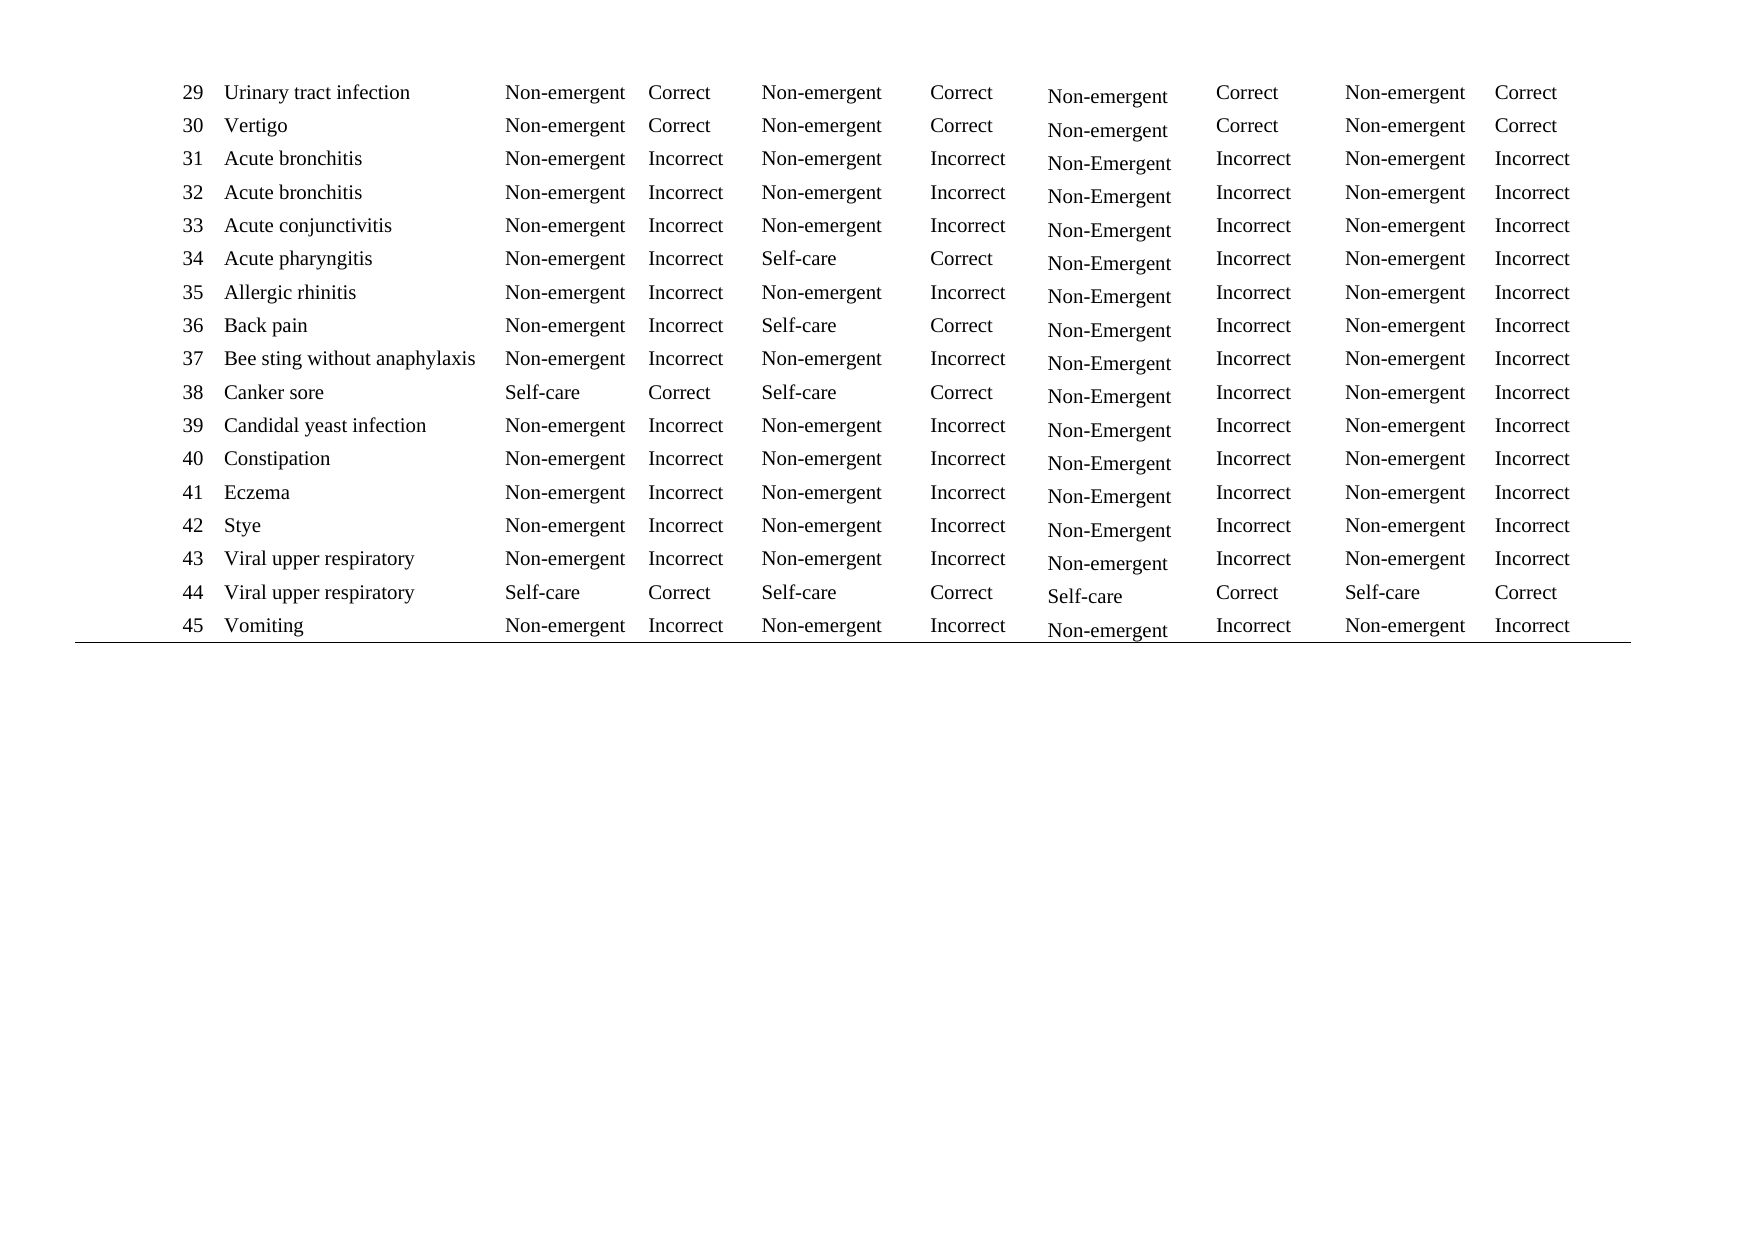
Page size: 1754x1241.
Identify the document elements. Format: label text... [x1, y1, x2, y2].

table_cell Incorrect [638, 142, 751, 175]
table_cell Non-emergent [495, 408, 638, 442]
table_cell Urinary tract infection [214, 75, 495, 108]
table_cell Correct [920, 375, 1037, 408]
table_cell Acute bronchitis [214, 142, 495, 175]
table_cell Back pain [214, 308, 495, 342]
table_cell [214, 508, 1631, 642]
table_cell Incorrect [1205, 375, 1334, 408]
table_cell Correct [638, 75, 751, 108]
table_cell Non-emergent [1334, 142, 1484, 175]
table_cell Correct [920, 75, 1037, 108]
table_cell Non-Emergent [1037, 508, 1205, 542]
table_cell Correct [1205, 108, 1334, 142]
table_cell 31 [75, 142, 213, 175]
table_cell Bee sting without anaphylaxis [214, 342, 495, 375]
table_cell Non-emergent [1334, 275, 1484, 308]
table_cell 30 [75, 108, 213, 142]
table_cell Incorrect [638, 308, 751, 342]
table_cell Non-Emergent [1037, 142, 1205, 175]
table_cell Constipation [214, 442, 495, 475]
table_cell Incorrect [1484, 475, 1631, 508]
table_cell 41 [75, 475, 213, 508]
table_cell Incorrect [638, 208, 751, 242]
table_cell Acute bronchitis [214, 175, 495, 208]
table_cell Non-Emergent [1037, 275, 1205, 308]
table_cell Non-Emergent [1037, 308, 1205, 342]
table_cell Incorrect [1484, 275, 1631, 308]
table_cell Non-emergent [751, 442, 920, 475]
table_cell Incorrect [1205, 242, 1334, 275]
table_cell Non-emergent [495, 442, 638, 475]
table_cell 42 [75, 508, 213, 542]
table_cell 35 [75, 275, 213, 308]
table_cell Non-emergent [751, 475, 920, 508]
table_cell Non-Emergent [1037, 408, 1205, 442]
table_cell 33 [75, 208, 213, 242]
table_cell Non-emergent [495, 275, 638, 308]
table_cell Non-Emergent [1037, 175, 1205, 208]
table_cell Correct [1484, 108, 1631, 142]
table_cell Non-emergent [1334, 408, 1484, 442]
table_cell Self-care [751, 242, 920, 275]
table_cell Incorrect [1484, 242, 1631, 275]
table_cell Incorrect [638, 242, 751, 275]
table_cell Non-emergent [1334, 375, 1484, 408]
table_cell Non-emergent [1334, 342, 1484, 375]
table_cell Correct [638, 108, 751, 142]
table_cell Self-care [495, 375, 638, 408]
table_cell Correct [638, 375, 751, 408]
table_cell Non-emergent [751, 275, 920, 308]
table_cell Incorrect [920, 475, 1037, 508]
table_cell Incorrect [638, 508, 751, 542]
table_cell Incorrect [1484, 308, 1631, 342]
table_cell Non-emergent [495, 75, 638, 108]
table_cell Incorrect [920, 275, 1037, 308]
table_cell Acute conjunctivitis [214, 208, 495, 242]
table_cell Non-emergent [751, 108, 920, 142]
table_cell Incorrect [1484, 208, 1631, 242]
table_cell Non-emergent [751, 408, 920, 442]
table_cell Incorrect [1205, 475, 1334, 508]
table_cell Non-emergent [495, 342, 638, 375]
table_cell Incorrect [920, 142, 1037, 175]
table_cell 29 [75, 75, 213, 108]
table_cell Incorrect [638, 442, 751, 475]
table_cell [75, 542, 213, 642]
table_cell Non-emergent [1037, 108, 1205, 142]
table_cell 38 [75, 375, 213, 408]
table_cell Incorrect [1205, 142, 1334, 175]
table_cell 34 [75, 242, 213, 275]
table_cell Incorrect [638, 175, 751, 208]
table_cell Non-Emergent [1037, 375, 1205, 408]
table_cell Non-emergent [495, 308, 638, 342]
table_cell Correct [920, 308, 1037, 342]
table_cell Candidal yeast infection [214, 408, 495, 442]
table_cell Incorrect [920, 208, 1037, 242]
table_cell Non-emergent [751, 75, 920, 108]
table_cell Canker sore [214, 375, 495, 408]
table_cell Incorrect [1484, 408, 1631, 442]
table_cell Correct [920, 108, 1037, 142]
table_cell Non-emergent [751, 342, 920, 375]
table_cell Non-emergent [1037, 75, 1205, 108]
table_cell Incorrect [638, 275, 751, 308]
table_cell Self-care [751, 375, 920, 408]
table_cell Incorrect [638, 475, 751, 508]
table_cell Non-emergent [495, 475, 638, 508]
table_cell Non-Emergent [1037, 442, 1205, 475]
table_cell Non-emergent [1334, 308, 1484, 342]
table_cell Correct [1205, 75, 1334, 108]
table_cell Non-emergent [495, 142, 638, 175]
table_cell Incorrect [1205, 208, 1334, 242]
table_cell 40 [75, 442, 213, 475]
table_cell Non-emergent [495, 108, 638, 142]
table_cell Correct [1484, 75, 1631, 108]
table_cell Incorrect [1205, 308, 1334, 342]
table_cell Non-emergent [1334, 242, 1484, 275]
table_cell Self-care [751, 308, 920, 342]
table_cell Non-emergent [1334, 442, 1484, 475]
table_cell Non-emergent [751, 175, 920, 208]
table_cell Non-emergent [751, 142, 920, 175]
table_cell Non-emergent [1334, 475, 1484, 508]
table_cell Incorrect [1484, 342, 1631, 375]
table_cell Vertigo [214, 108, 495, 142]
table_cell Incorrect [1205, 408, 1334, 442]
table_cell Incorrect [1484, 375, 1631, 408]
table_cell Allergic rhinitis [214, 275, 495, 308]
table_cell Incorrect [638, 408, 751, 442]
table_cell Non-Emergent [1037, 342, 1205, 375]
table_cell Incorrect [1484, 142, 1631, 175]
table_cell Incorrect [920, 508, 1037, 542]
table_cell Incorrect [1205, 342, 1334, 375]
table_cell Non-emergent [495, 508, 638, 542]
table_cell Incorrect [920, 342, 1037, 375]
table_cell 39 [75, 408, 213, 442]
table_cell Incorrect [1205, 442, 1334, 475]
table_cell Incorrect [1205, 175, 1334, 208]
table_cell Correct [920, 242, 1037, 275]
table_cell Non-emergent [495, 175, 638, 208]
table_cell Incorrect [1205, 275, 1334, 308]
table_cell Incorrect [920, 408, 1037, 442]
table_cell Incorrect [920, 442, 1037, 475]
table_cell Eczema [214, 475, 495, 508]
table_cell Incorrect [1484, 442, 1631, 475]
table_cell Incorrect [920, 175, 1037, 208]
table_cell Non-emergent [495, 242, 638, 275]
table_cell Non-Emergent [1037, 242, 1205, 275]
table_cell Non-Emergent [1037, 208, 1205, 242]
table_cell Non-Emergent [1037, 475, 1205, 508]
table_cell Non-emergent [1334, 108, 1484, 142]
table_cell 36 [75, 308, 213, 342]
table_cell Stye [214, 508, 495, 542]
table_cell Incorrect [638, 342, 751, 375]
table_cell Non-emergent [751, 508, 920, 542]
table_cell Non-emergent [1334, 208, 1484, 242]
table_cell Non-emergent [1334, 75, 1484, 108]
table_cell Non-emergent [751, 208, 920, 242]
table_cell 37 [75, 342, 213, 375]
table_cell Non-emergent [1334, 175, 1484, 208]
table_cell 32 [75, 175, 213, 208]
table_cell Non-emergent [495, 208, 638, 242]
table_cell Incorrect [1484, 175, 1631, 208]
table_cell Acute pharyngitis [214, 242, 495, 275]
